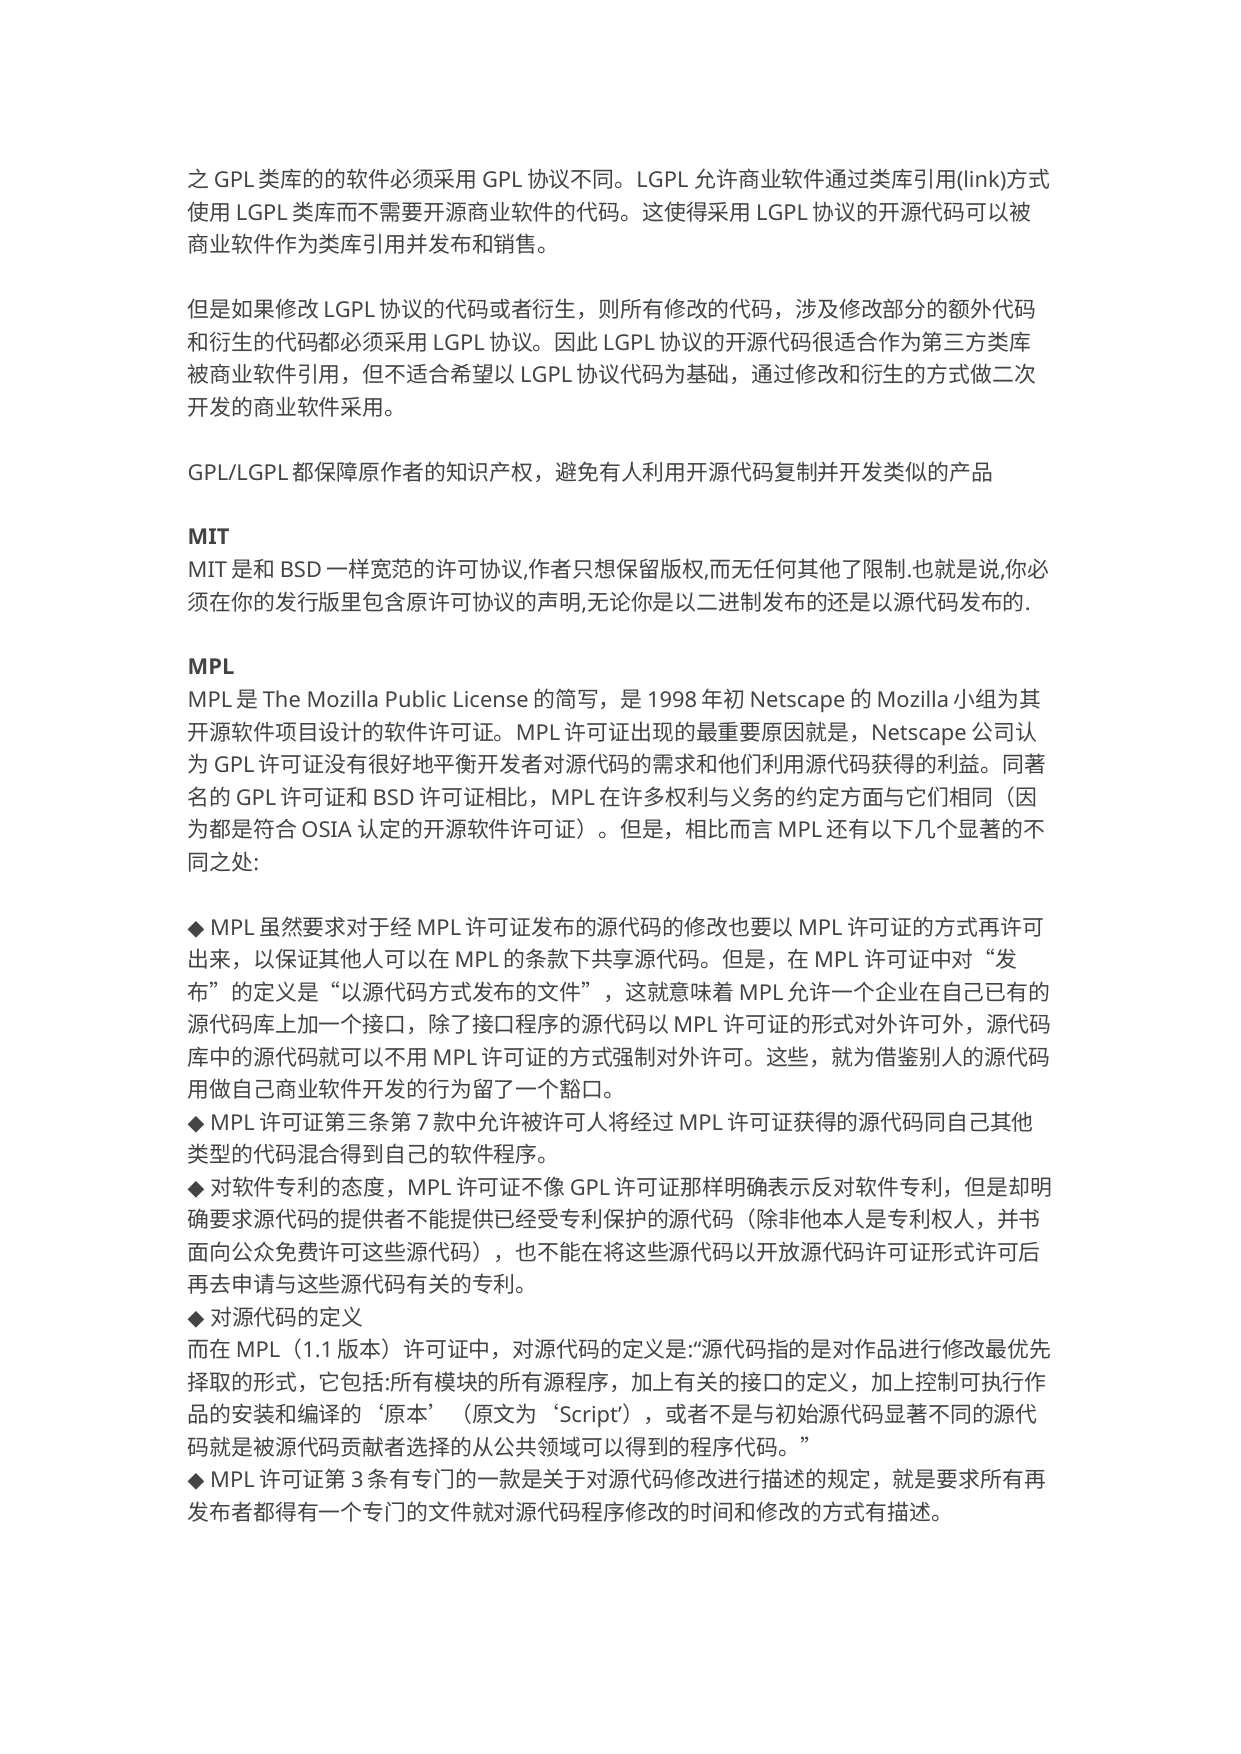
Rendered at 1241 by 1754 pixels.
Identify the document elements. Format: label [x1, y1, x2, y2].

text [187, 162, 1053, 1527]
